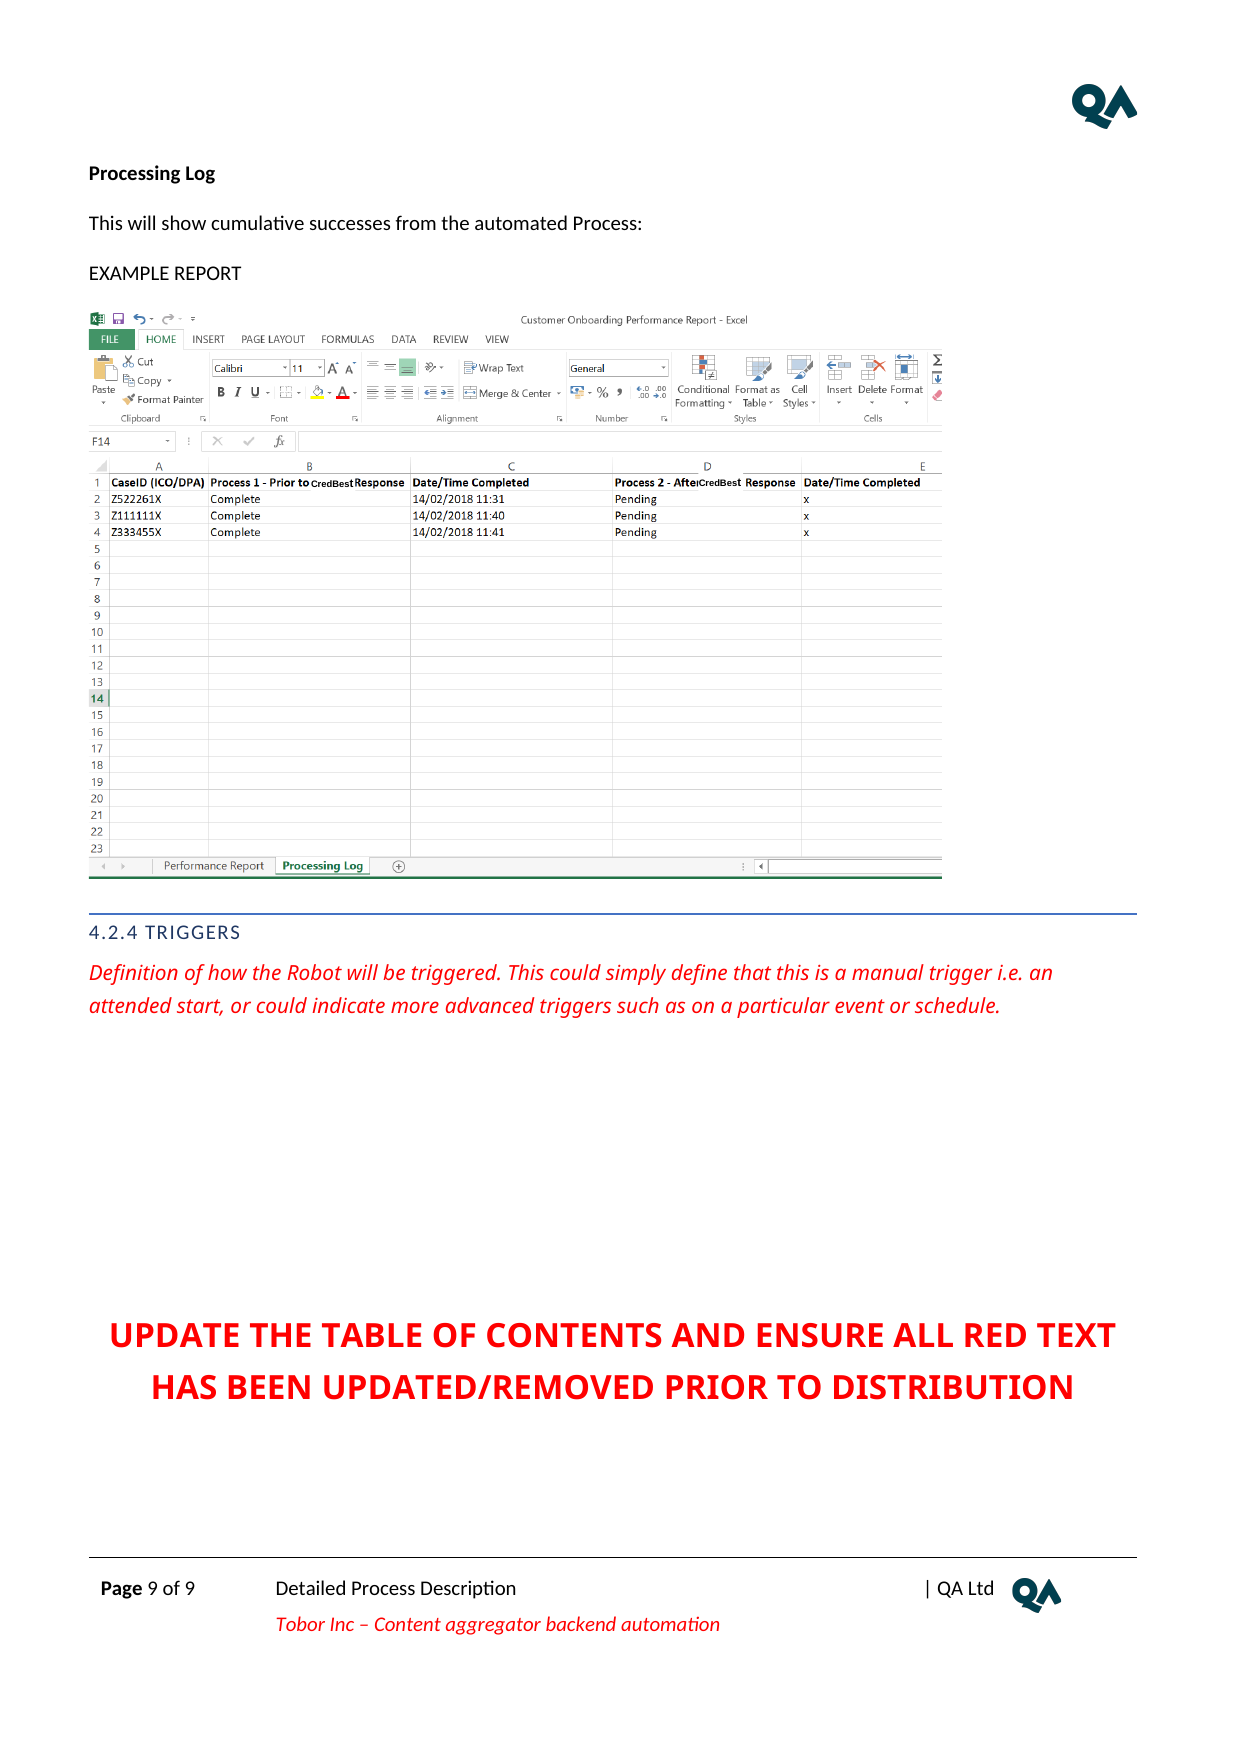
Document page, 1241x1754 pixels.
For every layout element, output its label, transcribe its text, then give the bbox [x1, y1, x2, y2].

picture [1031, 1578, 1062, 1599]
picture [1095, 84, 1138, 129]
subtitle 4.2.4 Triggers [89, 915, 1137, 944]
picture [88, 310, 942, 879]
picture [1012, 1578, 1019, 1585]
text Definition of how the Robot will be triggered. This could simply define that this is a manual trigger i.e. an attended start, or could indicate more advanced triggers such as on a particular event or schedule. [89, 958, 1137, 1019]
text UPDATE THE TABLE OF CONTENTS AND ENSURE ALL RED TEXT HAS BEEN UPDATED/REMOVED PRIOR TO DISTRIBUTION [89, 1312, 1137, 1409]
picture [1072, 84, 1082, 94]
text This will show cumulative successes from the automated Process: [89, 210, 1137, 236]
text Processing Log [89, 160, 1137, 186]
text EXAMPLE REPORT [89, 260, 1137, 286]
picture [1072, 107, 1102, 129]
picture [1033, 1598, 1040, 1605]
picture [1012, 1597, 1034, 1613]
picture [1083, 95, 1095, 106]
picture [1020, 1586, 1029, 1595]
picture [1040, 1597, 1062, 1613]
